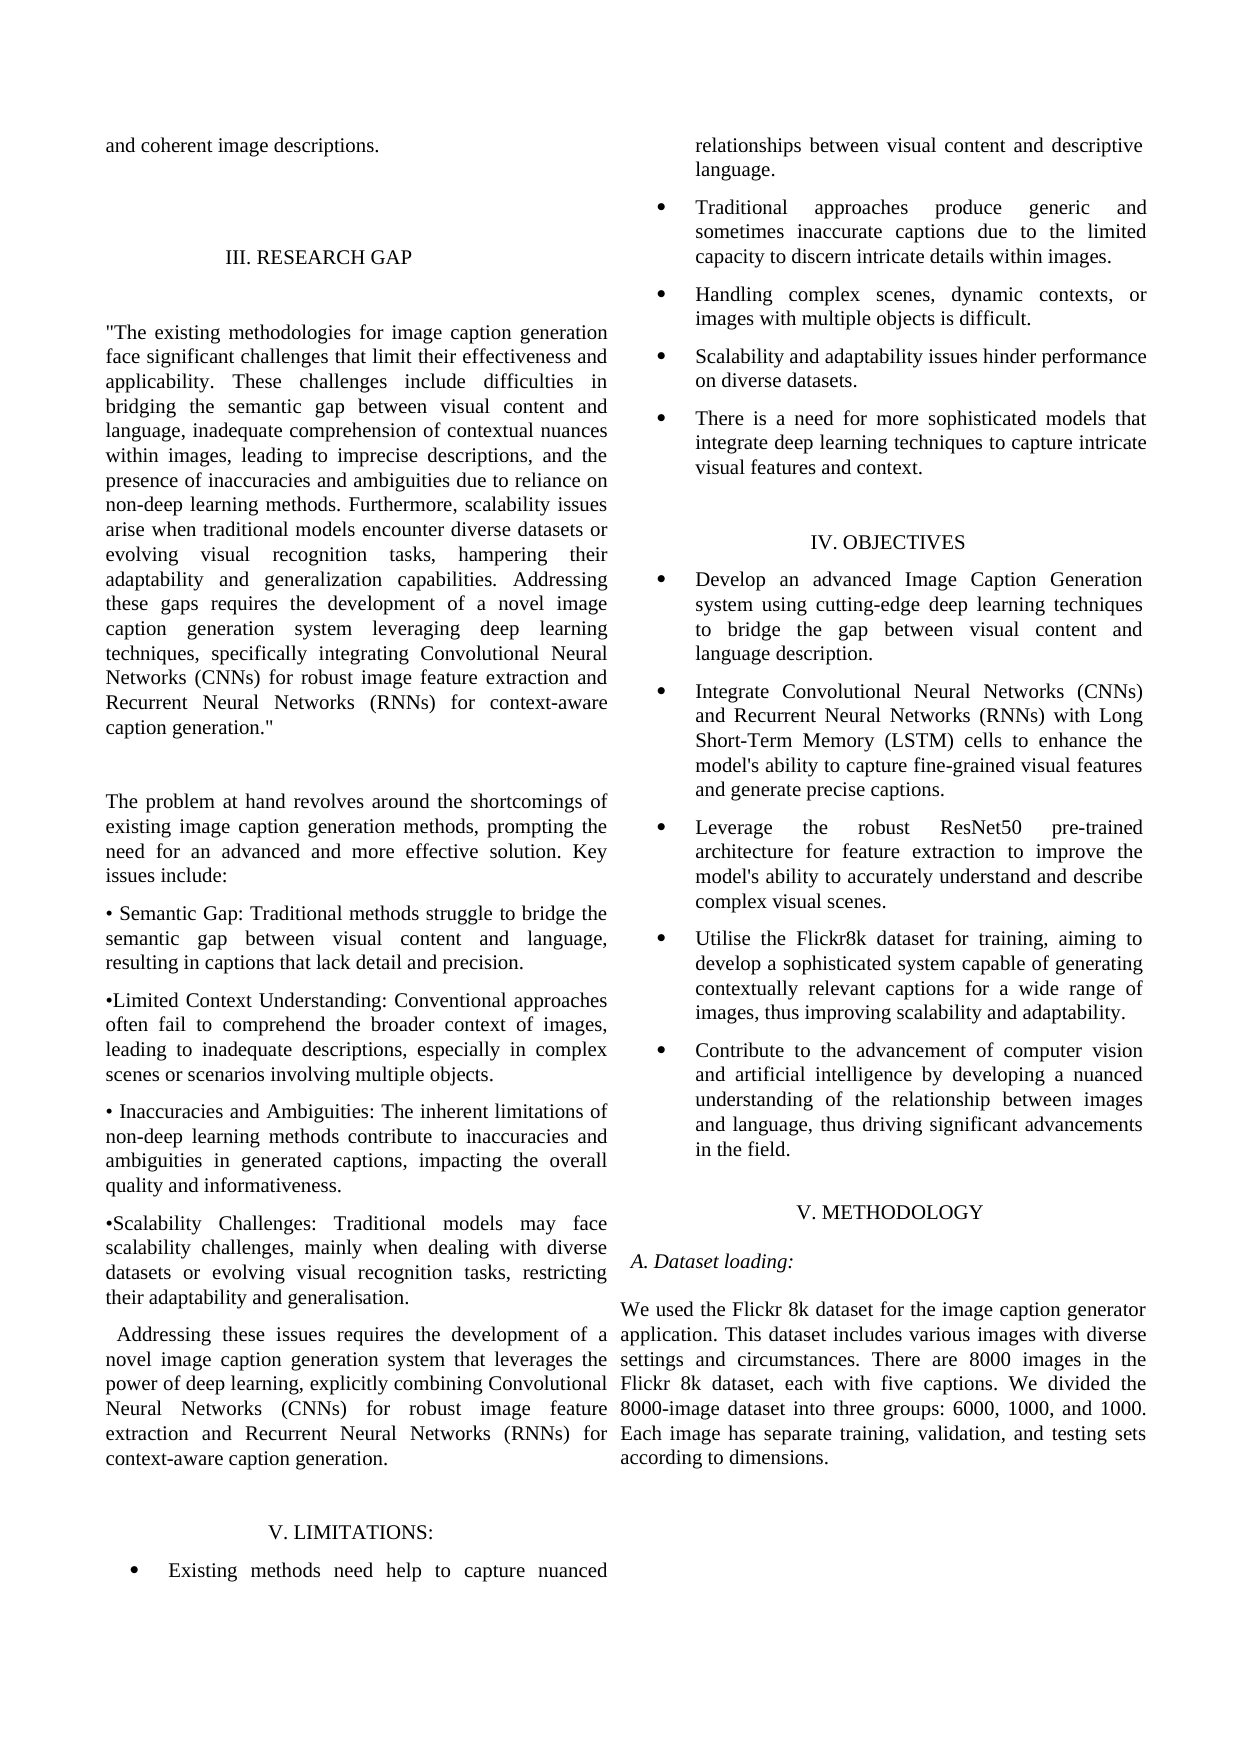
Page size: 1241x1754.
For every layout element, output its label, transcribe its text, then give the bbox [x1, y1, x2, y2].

list Integrate Convolutional Neural Networks (CNNs) and Recurrent Neural Networks (RNNs) with Long Short-Term Memory (LSTM) cells to enhance the model's ability to capture fine-grained visual features and generate precise captions. [658, 679, 1143, 801]
list Scalability and adaptability issues hinder performance on diverse datasets. [658, 343, 1147, 392]
list Develop an advanced Image Caption Generation system using cutting-edge deep learning techniques to bridge the gap between visual content and language description. [658, 567, 1143, 665]
list Utilise the Flickr8k dataset for training, aiming to develop a sophisticated system capable of generating contextually relevant captions for a wide range of images, thus improving scalability and adaptability. [658, 926, 1143, 1024]
list There is a need for more sophisticated models that integrate deep learning techniques to capture intricate visual features and context. [658, 406, 1147, 479]
text Addressing these issues requires the development of a novel image caption generation system that leverages the power of deep learning, explicitly combining Convolutional Neural Networks (CNNs) for robust image feature extraction and Recurrent Neural Networks (RNNs) for context-aware caption generation. [105, 1322, 608, 1469]
list Existing methods need help to capture nuanced relationships between visual content and descriptive language. [131, 1558, 608, 1582]
text V. METHODOLOGY [632, 1200, 1143, 1224]
list Contribute to the advancement of computer vision and artificial intelligence by developing a nuanced understanding of the relationship between images and language, thus driving significant advancements in the field. [658, 1038, 1143, 1161]
text •Scalability Challenges: Traditional models may face scalability challenges, mainly when dealing with diverse datasets or evolving visual recognition tasks, restricting their adaptability and generalisation. [105, 1211, 608, 1309]
text The problem at hand revolves around the shortcomings of existing image caption generation methods, prompting the need for an advanced and more effective solution. Key issues include: [105, 789, 608, 887]
text We used the Flickr 8k dataset for the image caption generator application. This dataset includes various images with diverse settings and circumstances. There are 8000 images in the Flickr 8k dataset, each with five captions. We divided the 8000-image dataset into three groups: 6000, 1000, and 1000. Each image has separate training, validation, and testing sets according to dimensions. [620, 1297, 1147, 1469]
text • Semantic Gap: Traditional methods struggle to bridge the semantic gap between visual content and language, resulting in captions that lack detail and precision. [105, 901, 608, 974]
text A. Dataset loading: [620, 1249, 1147, 1273]
list Handling complex scenes, dynamic contexts, or images with multiple objects is difficult. [658, 281, 1147, 330]
list Leverage the robust ResNet50 pre-trained architecture for feature extraction to improve the model's ability to accurately understand and describe complex visual scenes. [658, 815, 1143, 913]
text • Inaccuracies and Ambiguities: The inherent limitations of non-deep learning methods contribute to inaccuracies and ambiguities in generated captions, impacting the overall quality and informativeness. [105, 1099, 608, 1197]
text V. LIMITATIONS: [93, 1520, 608, 1544]
text IV. OBJECTIVES [632, 530, 1143, 554]
text "The existing methodologies for image caption generation face significant challenges that limit their effectiveness and applicability. These challenges include difficulties in bridging the semantic gap between visual content and language, inadequate comprehension of contextual nuances within images, leading to imprecise descriptions, and the presence of inaccuracies and ambiguities due to reliance on non-deep learning methods. Furthermore, scalability issues arise when traditional models encounter diverse datasets or evolving visual recognition tasks, hampering their adaptability and generalization capabilities. Addressing these gaps requires the development of a novel image caption generation system leveraging deep learning techniques, specifically integrating Convolutional Neural Networks (CNNs) for robust image feature extraction and Recurrent Neural Networks (RNNs) for context-aware caption generation." [105, 319, 608, 739]
text •Limited Context Understanding: Conventional approaches often fail to comprehend the broader context of images, leading to inadequate descriptions, especially in complex scenes or scenarios involving multiple objects. [105, 988, 608, 1086]
list Existing methods need help to capture nuanced relationships between visual content and descriptive language. [658, 133, 1143, 181]
text III. RESEARCH GAP [105, 245, 608, 269]
list Traditional approaches produce generic and sometimes inaccurate captions due to the limited capacity to discern intricate details within images. [658, 195, 1147, 268]
